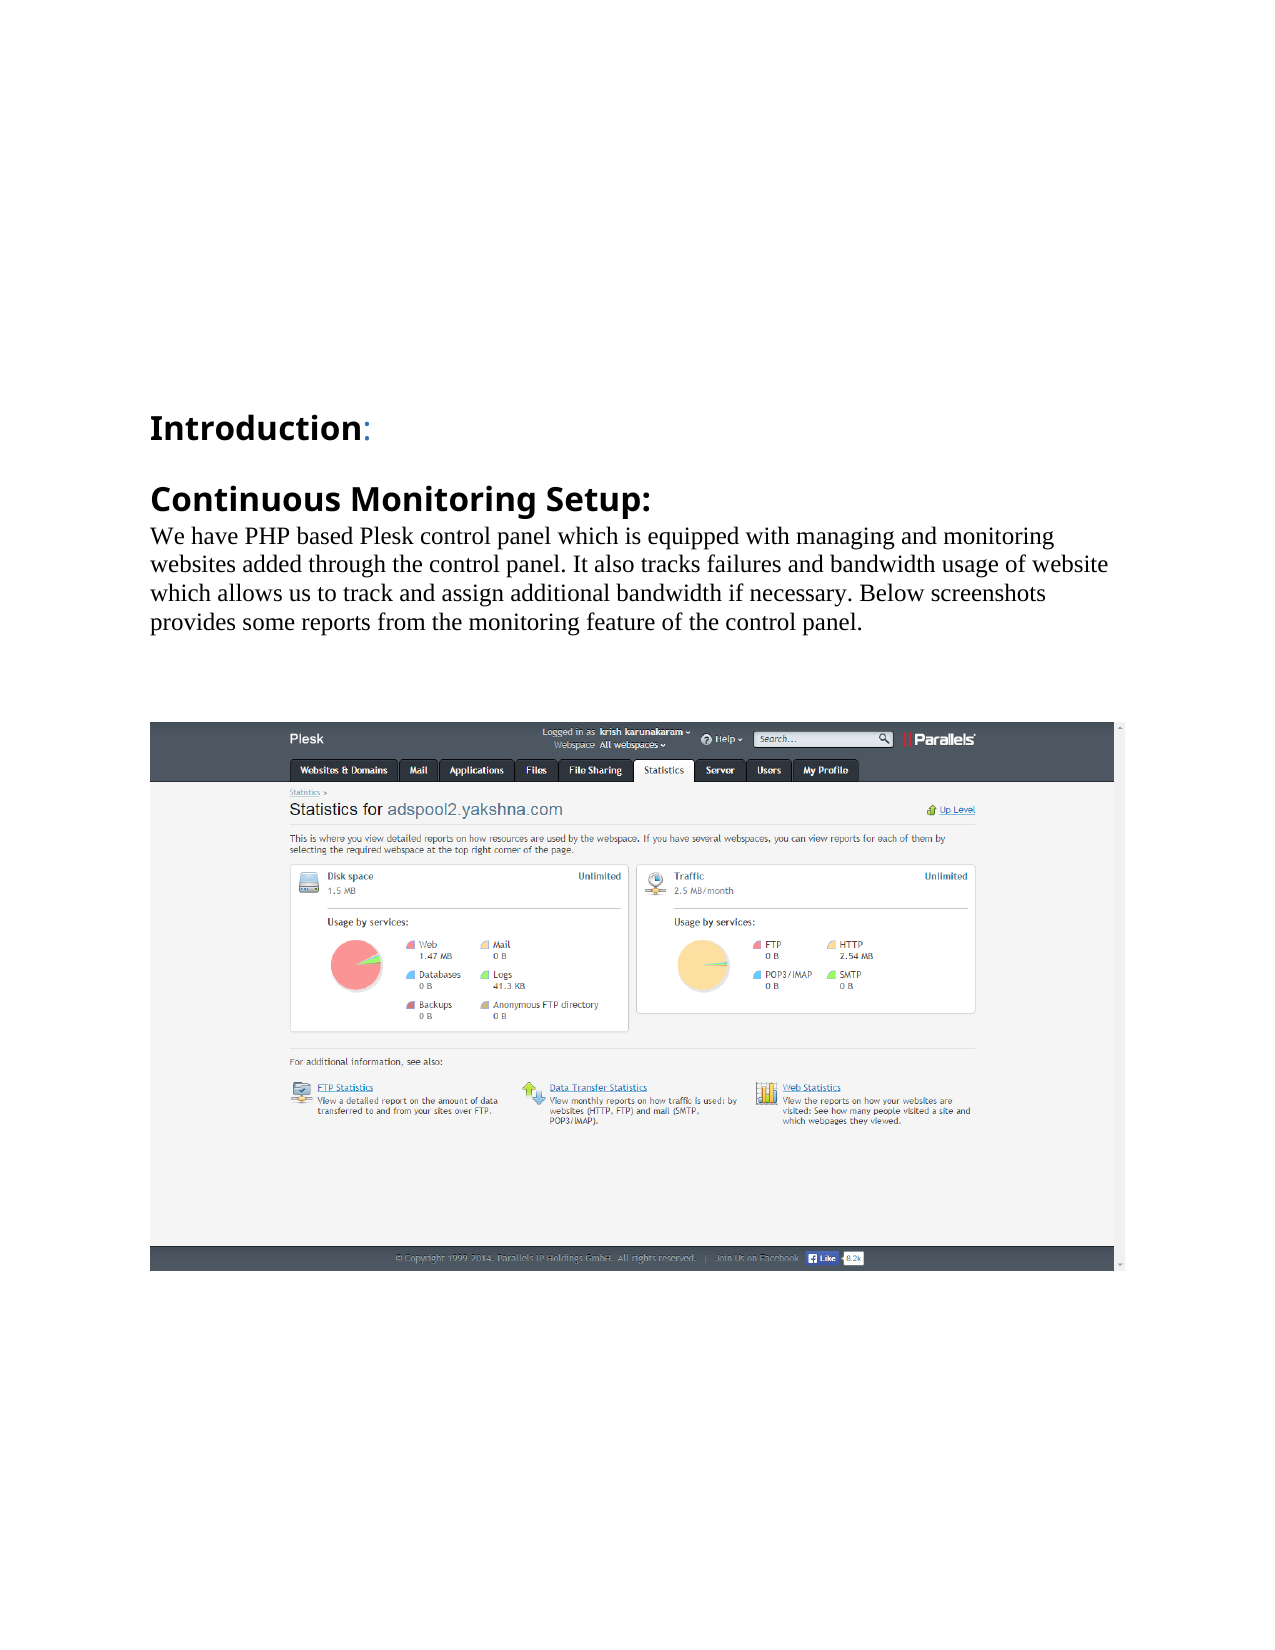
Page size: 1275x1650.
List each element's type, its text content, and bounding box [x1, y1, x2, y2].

text We have PHP based Plesk control panel which is equipped with managing and monitoring websites added through the control panel. It also tracks failures and bandwidth usage of website which allows us to track and assign additional bandwidth if necessary. Below screenshots provides some reports from the monitoring feature of the control panel. [150, 521, 1125, 636]
subtitle Introduction: [150, 405, 1125, 450]
picture [150, 722, 1125, 1271]
subtitle Continuous Monitoring Setup: [150, 475, 1125, 521]
